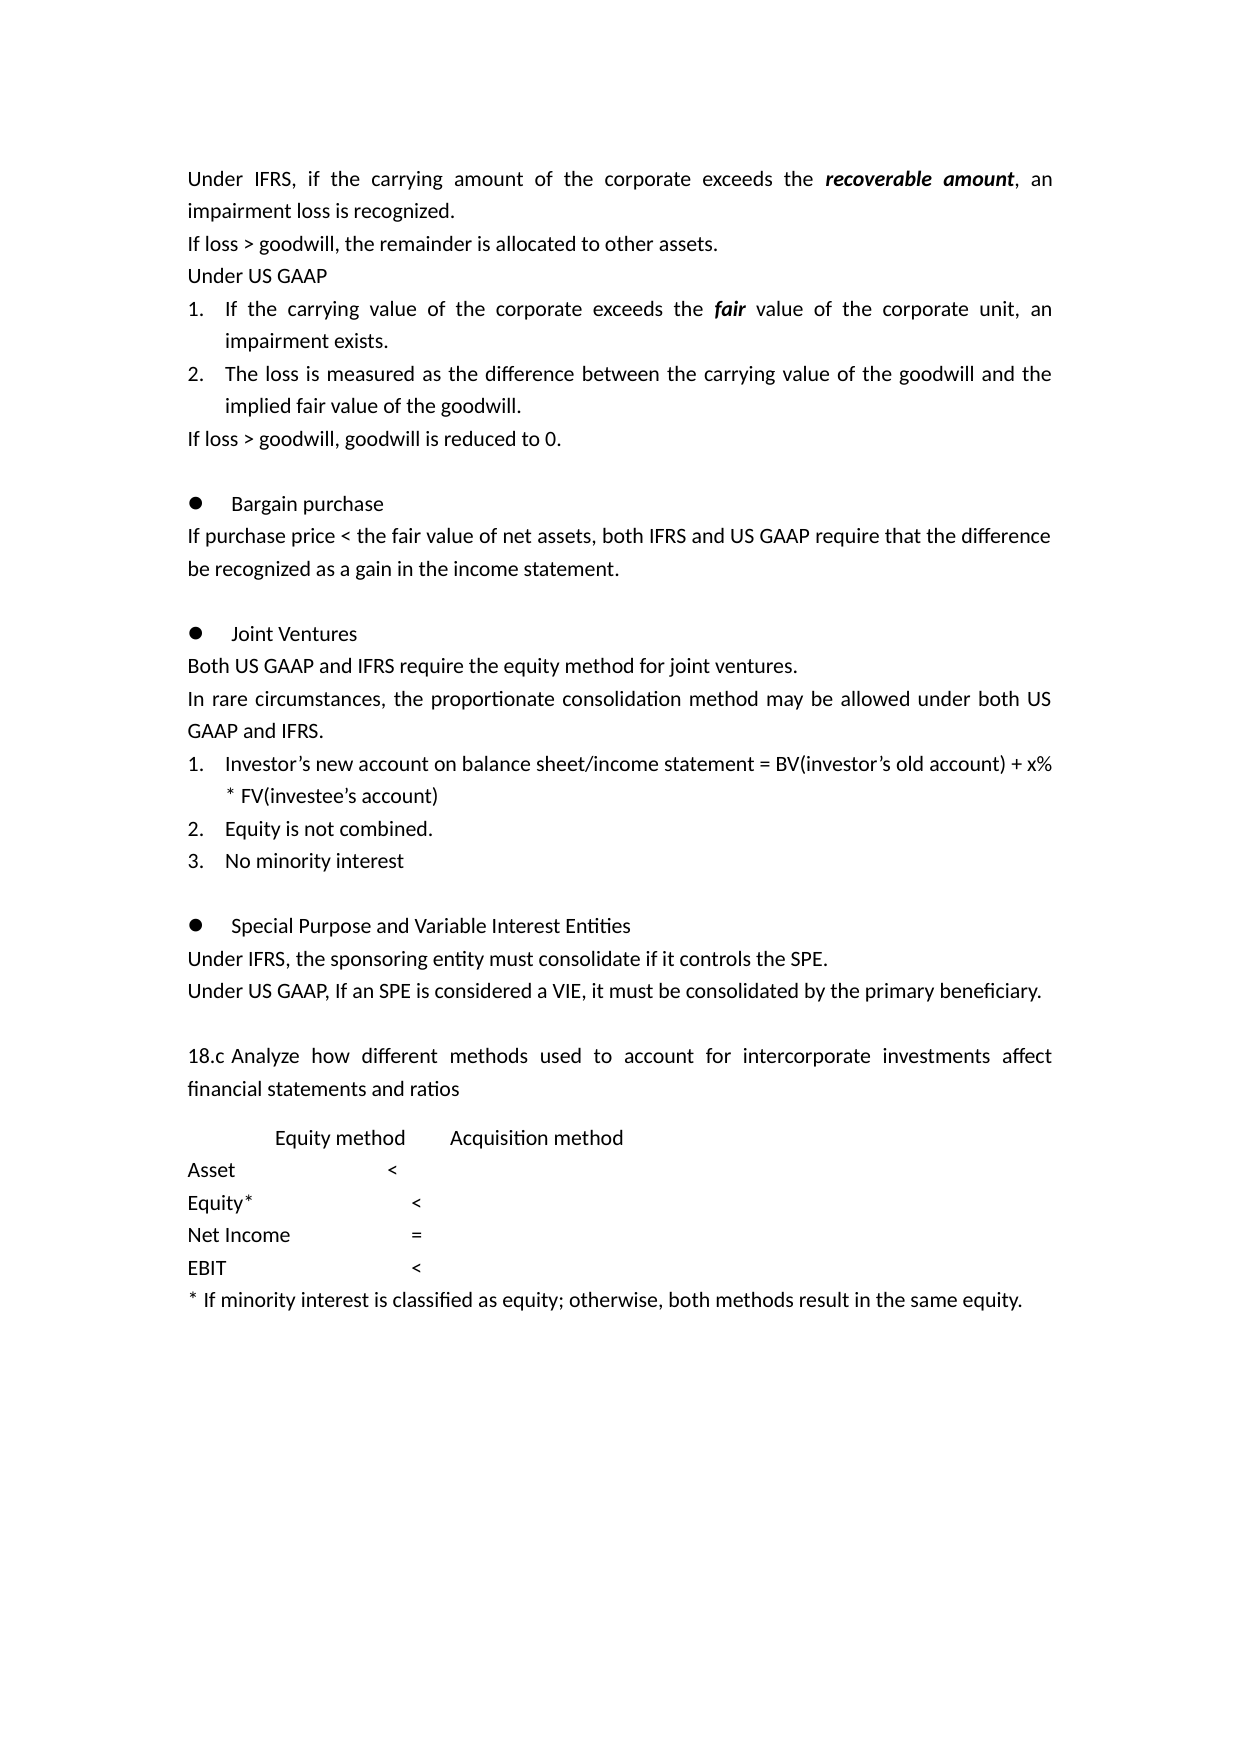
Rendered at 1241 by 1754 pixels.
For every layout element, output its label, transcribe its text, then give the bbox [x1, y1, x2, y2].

text EBIT < [187, 1251, 1053, 1283]
text If purchase price < the fair value of net assets, both IFRS and US GAAP require that the difference be recognized as a gain in the income statement. [187, 519, 1053, 584]
list The loss is measured as the difference between the carrying value of the goodwill and the implied fair value of the goodwill. [187, 357, 1053, 422]
text Both US GAAP and IFRS require the equity method for joint ventures. [187, 649, 1053, 682]
text Equity* < [187, 1186, 1053, 1218]
list No minority interest [187, 844, 1053, 877]
text Net Income = [187, 1218, 1053, 1251]
list If the carrying value of the corporate exceeds the fair value of the corporate unit, an impairment exists. [187, 292, 1053, 357]
list Special Purpose and Variable Interest Entities [187, 909, 1053, 942]
text Analyze how different methods used to account for intercorporate investments affect financial statements and ratios [187, 1039, 1053, 1104]
text Under IFRS, the sponsoring entity must consolidate if it controls the SPE. [187, 942, 1053, 974]
text Equity method Acquisition method [231, 1121, 1053, 1153]
text In rare circumstances, the proportionate consolidation method may be allowed under both US GAAP and IFRS. [187, 682, 1053, 747]
text * If minority interest is classified as equity; otherwise, both methods result in the same equity. [187, 1283, 1053, 1316]
list Joint Ventures [187, 617, 1053, 649]
list Investor’s new account on balance sheet/income statement = BV(investor’s old account) + x% * FV(investee’s account) [187, 747, 1053, 812]
text Under IFRS, if the carrying amount of the corporate exceeds the recoverable amount, an impairment loss is recognized. [187, 162, 1053, 227]
text If loss > goodwill, the remainder is allocated to other assets. [187, 227, 1053, 259]
list Equity is not combined. [187, 812, 1053, 844]
text Under US GAAP, If an SPE is considered a VIE, it must be consolidated by the primary beneficiary. [187, 974, 1053, 1007]
text Asset < [187, 1153, 1053, 1186]
list Bargain purchase [187, 487, 1053, 519]
text Under US GAAP [187, 259, 1053, 292]
text If loss > goodwill, goodwill is reduced to 0. [187, 422, 1053, 454]
